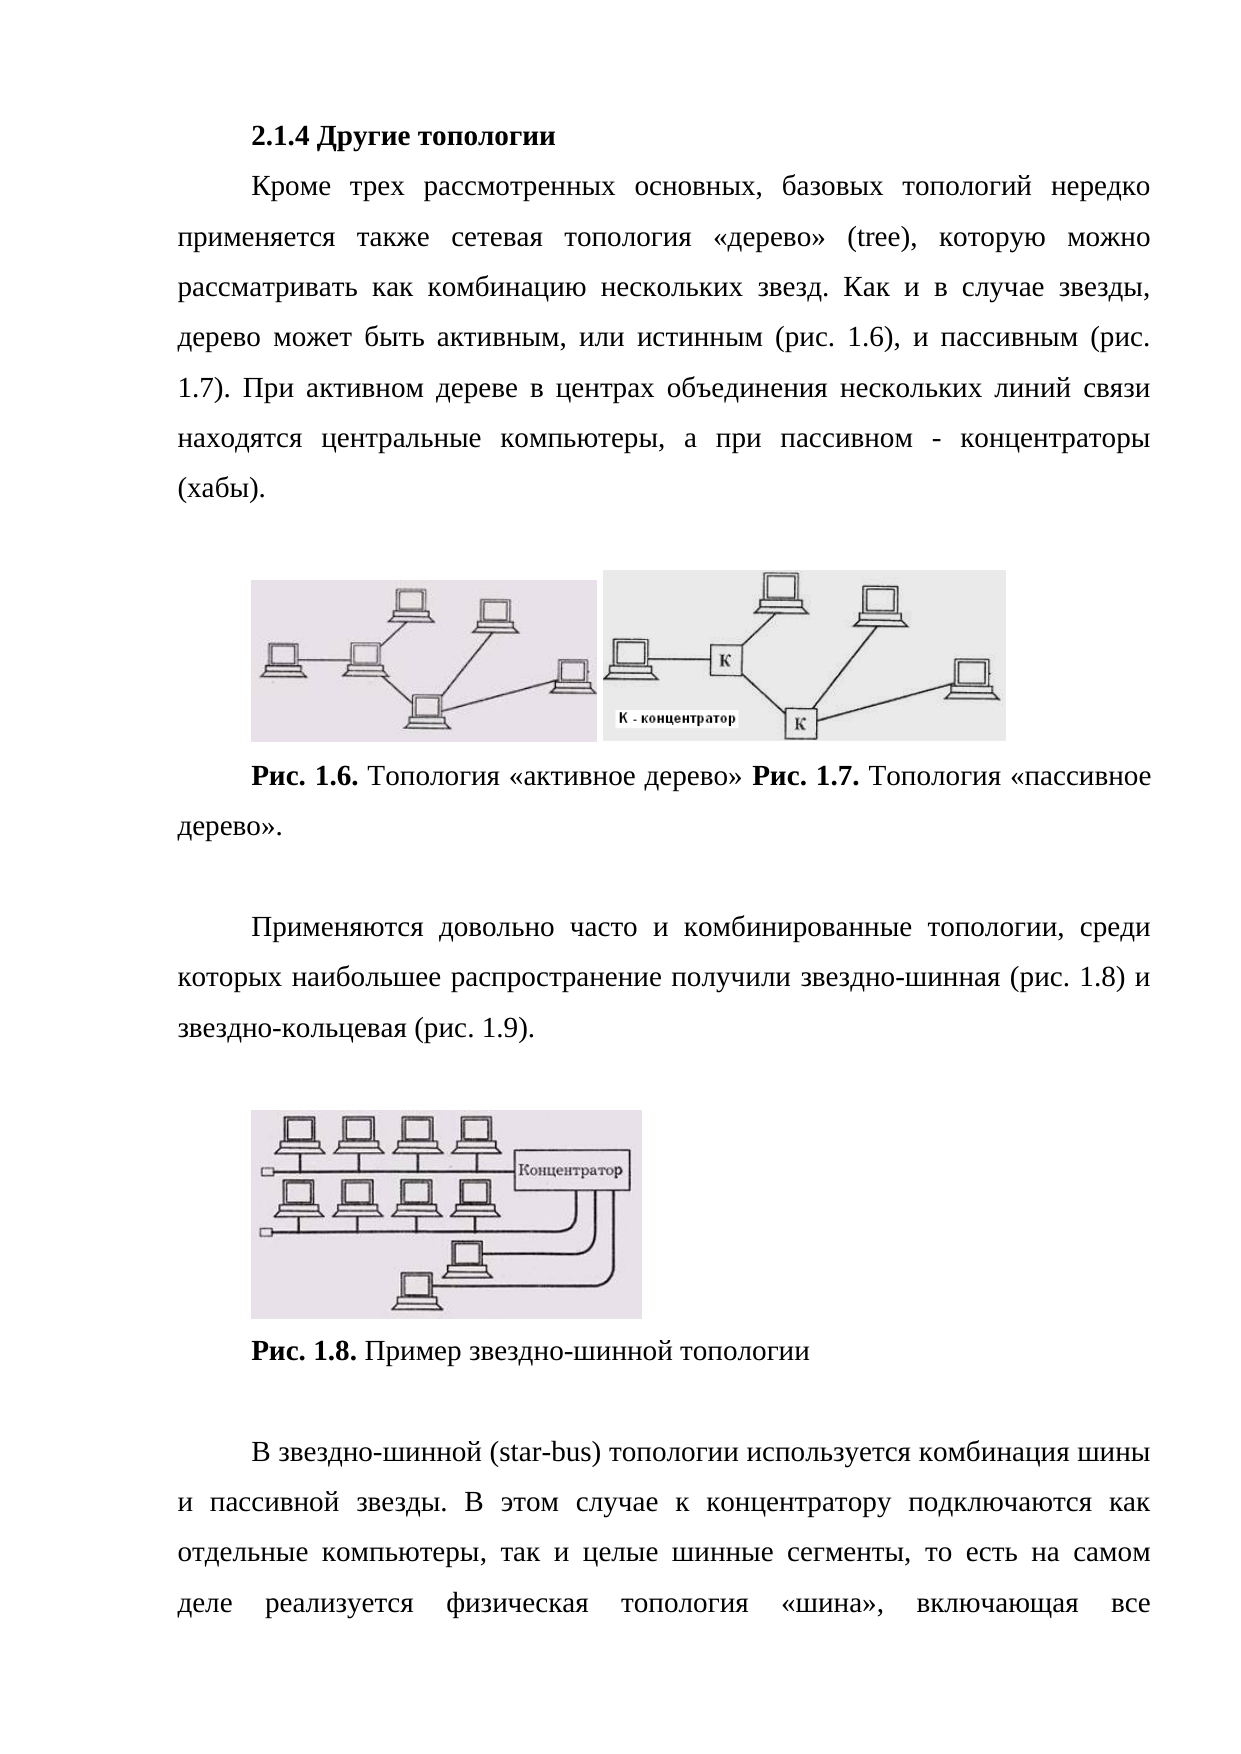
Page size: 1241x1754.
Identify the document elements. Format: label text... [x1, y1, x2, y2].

text Рис. 1.6. Топология «активное дерево» Рис. 1.7. Топология «пассивное дерево». [177, 758, 1152, 842]
text 2.1.4 Другие топологии [177, 118, 1152, 152]
text Кроме трех рассмотренных основных, базовых топологий нередко применяется также сетевая топология «дерево» (tree), которую можно рассматривать как комбинацию нескольких звезд. Как и в случае звезды, дерево может быть активным, или истинным (рис. 1.6), и пассивным (рис. 1.7). При активном дереве в центрах объединения нескольких линий связи находятся центральные компьютеры, а при пассивном - концентраторы (хабы). [177, 168, 1152, 504]
text Применяются довольно часто и комбинированные топологии, среди которых наибольшее распространение получили звездно-шинная (рис. 1.8) и звездно-кольцевая (рис. 1.9). [177, 909, 1152, 1043]
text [177, 1434, 1152, 1618]
picture [603, 570, 1006, 742]
picture [251, 580, 597, 742]
picture [251, 1110, 642, 1319]
text Рис. 1.8. Пример звездно-шинной топологии [177, 1333, 1152, 1367]
